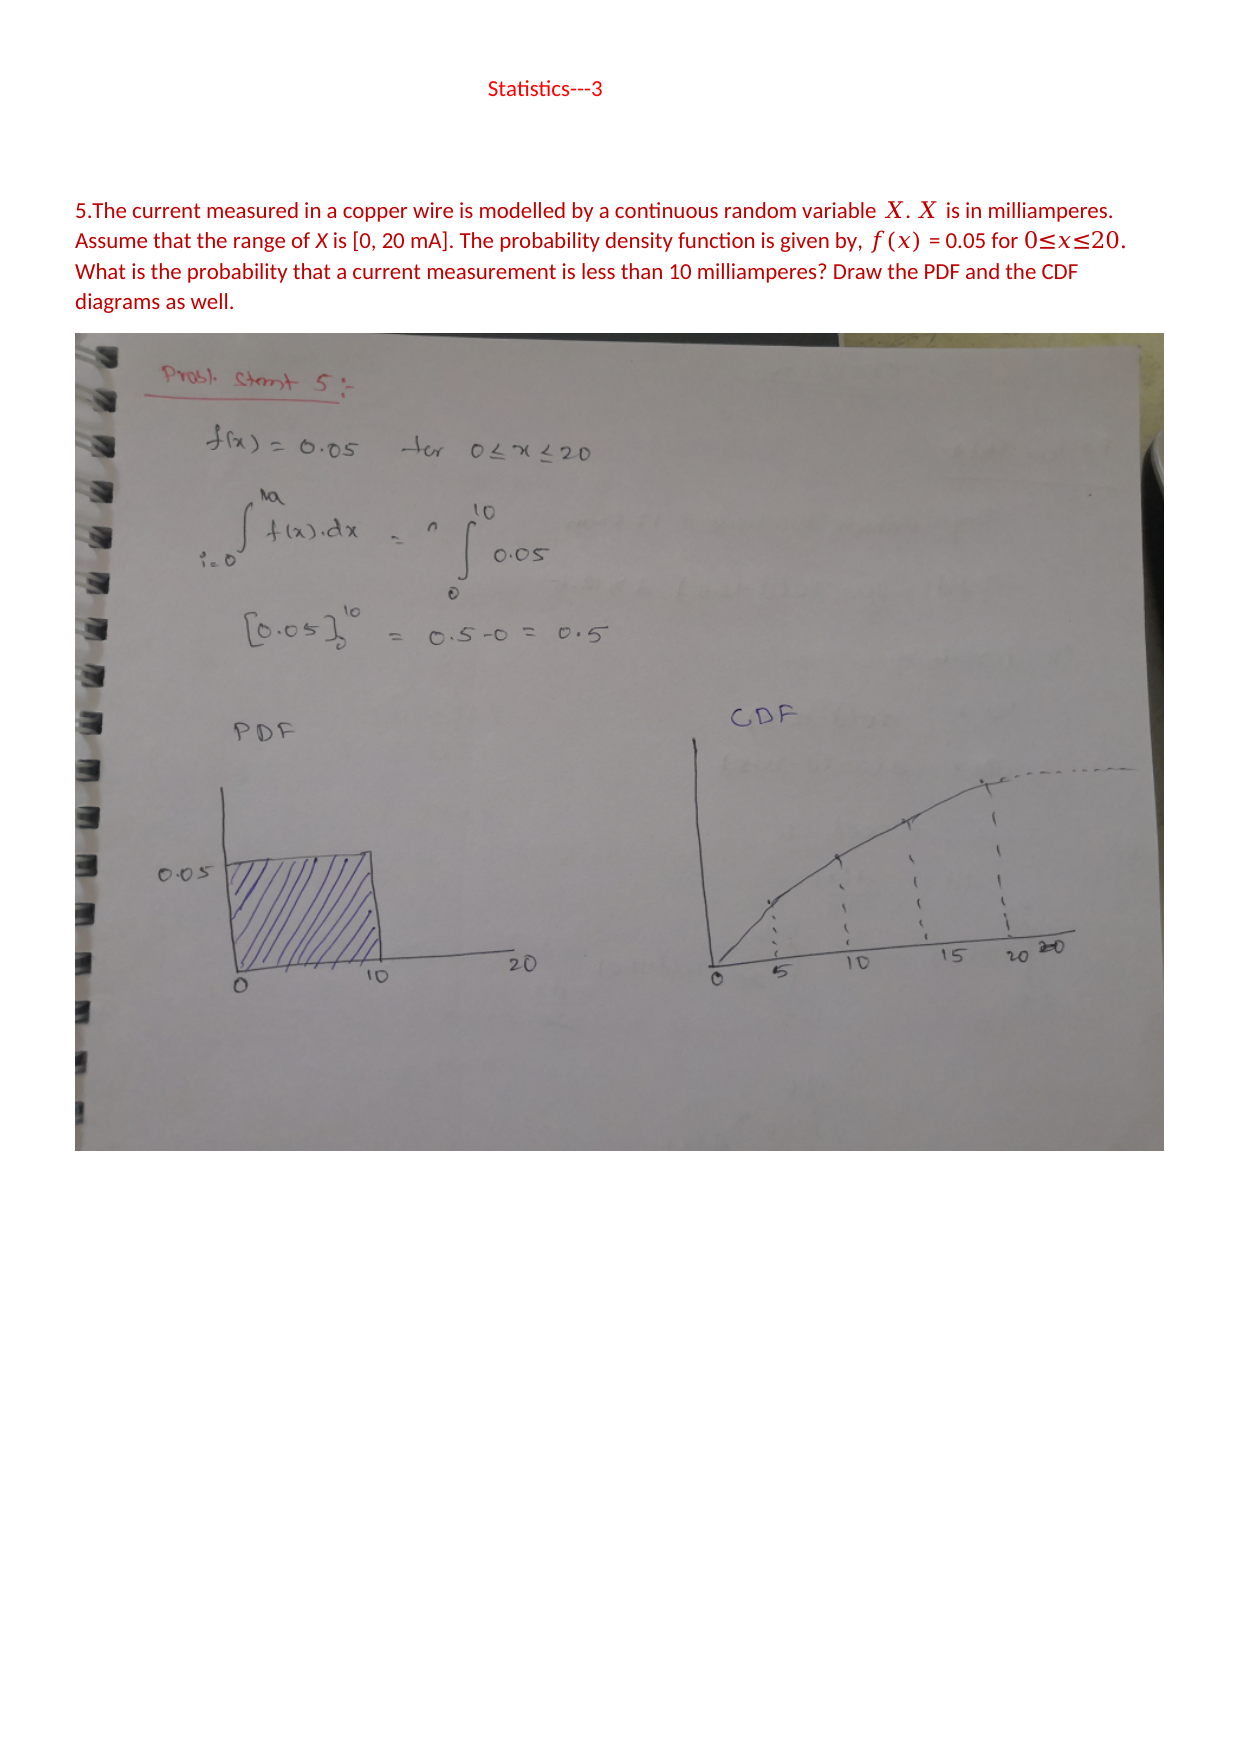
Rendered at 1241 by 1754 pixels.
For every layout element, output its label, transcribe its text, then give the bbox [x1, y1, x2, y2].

text 5.The current measured in a copper wire is modelled by a continuous random variable 𝑋. 𝑋 is in milliamperes. Assume that the range of X is [0, 20 mA]. The probability density function is given by, 𝑓(𝑥) = 0.05 for 0≤𝑥≤20. What is the probability that a current measurement is less than 10 milliamperes? Draw the PDF and the CDF diagrams as well. [75, 196, 1165, 315]
picture [75, 333, 1164, 1151]
